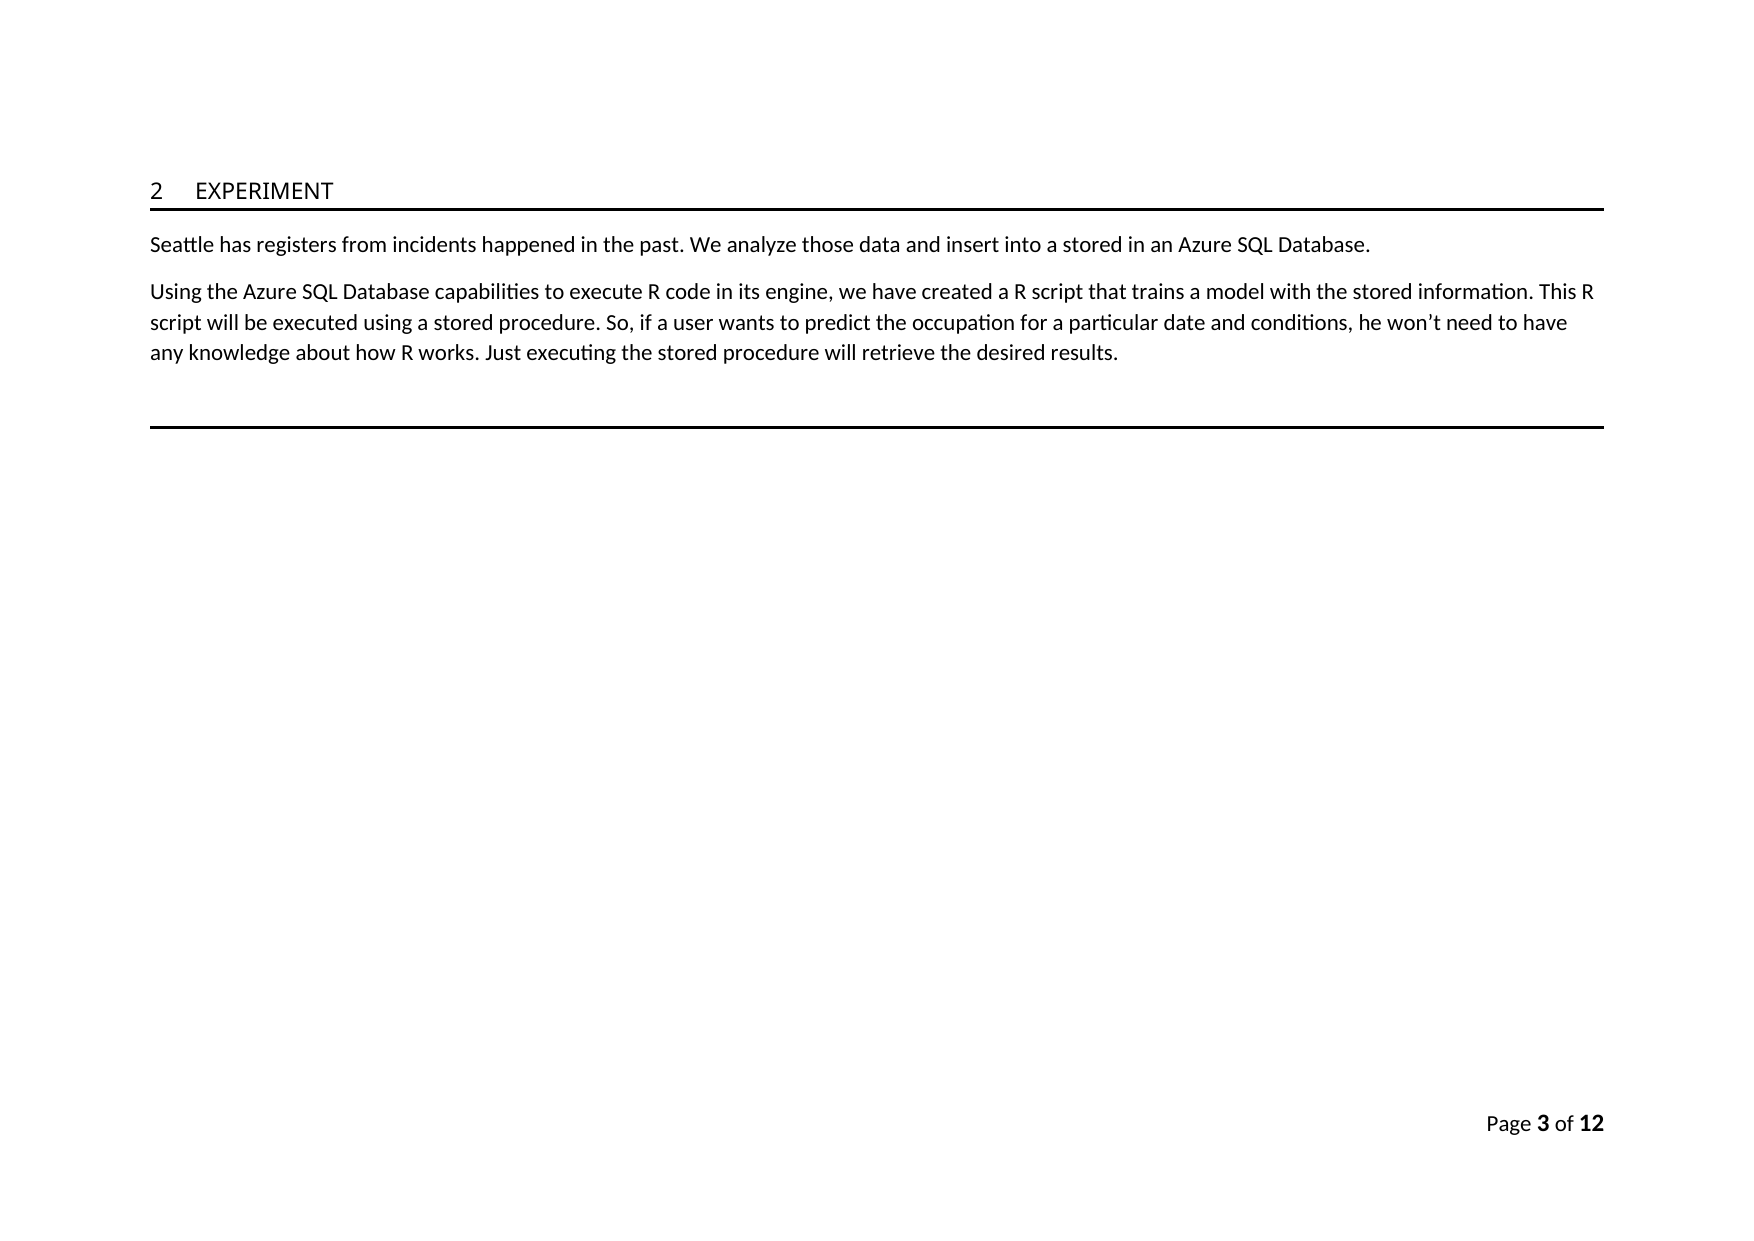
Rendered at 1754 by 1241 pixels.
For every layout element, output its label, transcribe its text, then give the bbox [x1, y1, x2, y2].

text Using the Azure SQL Database capabilities to execute R code in its engine, we have created a R script that trains a model with the stored information. This R script will be executed using a stored procedure. So, if a user wants to predict the occupation for a particular date and conditions, he won’t need to have any knowledge about how R works. Just executing the stored procedure will retrieve the desired results. [150, 277, 1604, 366]
subtitle Experiment [150, 175, 1604, 208]
text Seattle has registers from incidents happened in the past. We analyze those data and insert into a stored in an Azure SQL Database. [150, 231, 1604, 259]
